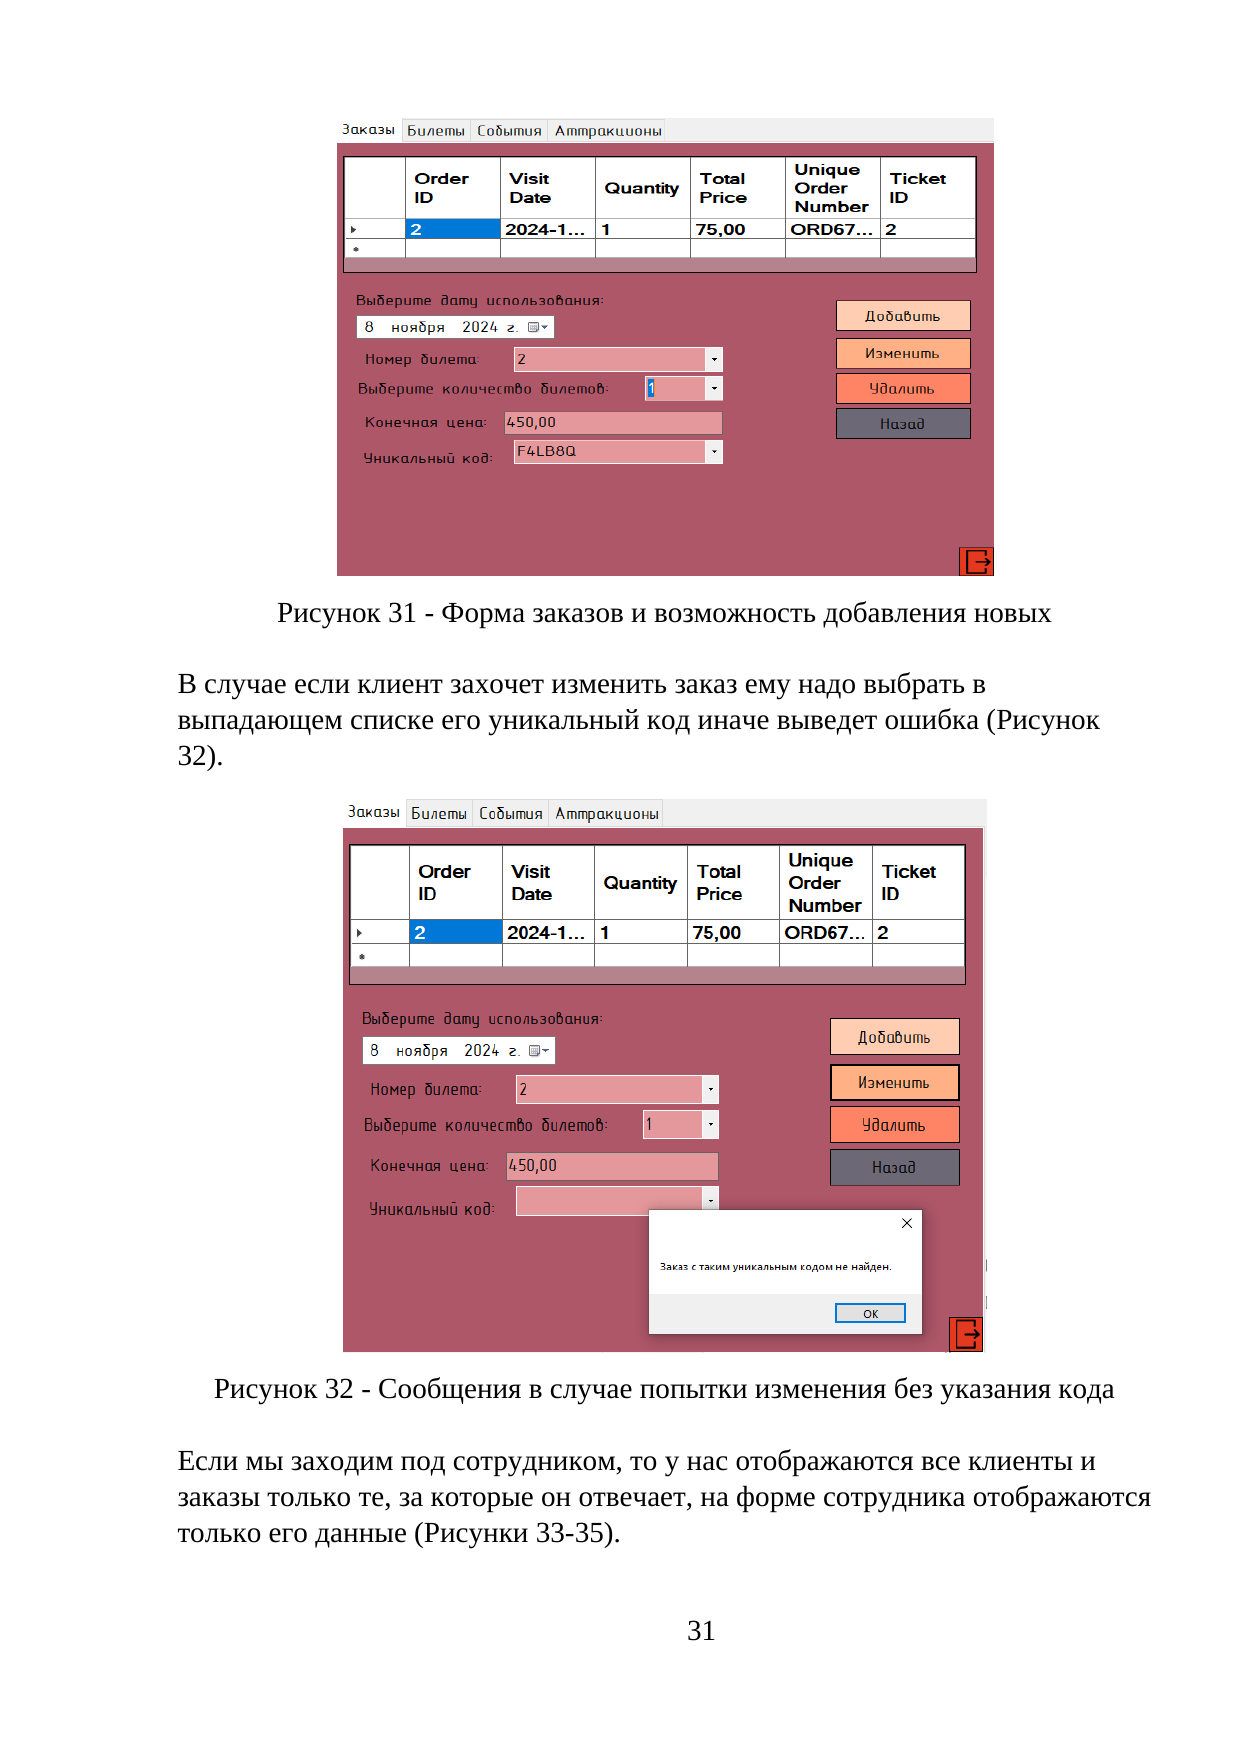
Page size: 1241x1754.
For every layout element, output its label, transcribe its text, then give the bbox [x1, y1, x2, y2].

picture [342, 799, 987, 1353]
text Если мы заходим под сотрудником, то у нас отображаются все клиенты и заказы только те, за которые он отвечает, на форме сотрудника отображаются только его данные (Рисунки 33-35). [177, 1443, 1152, 1548]
text Рисунок 32 - Сообщения в случае попытки изменения без указания кода [177, 1372, 1152, 1405]
text В случае если клиент захочет изменить заказ ему надо выбрать в выпадающем списке его уникальный код иначе выведет ошибка (Рисунок 32). [177, 666, 1152, 772]
text Рисунок 31 - Форма заказов и возможность добавления новых [177, 595, 1152, 628]
picture [334, 118, 995, 576]
